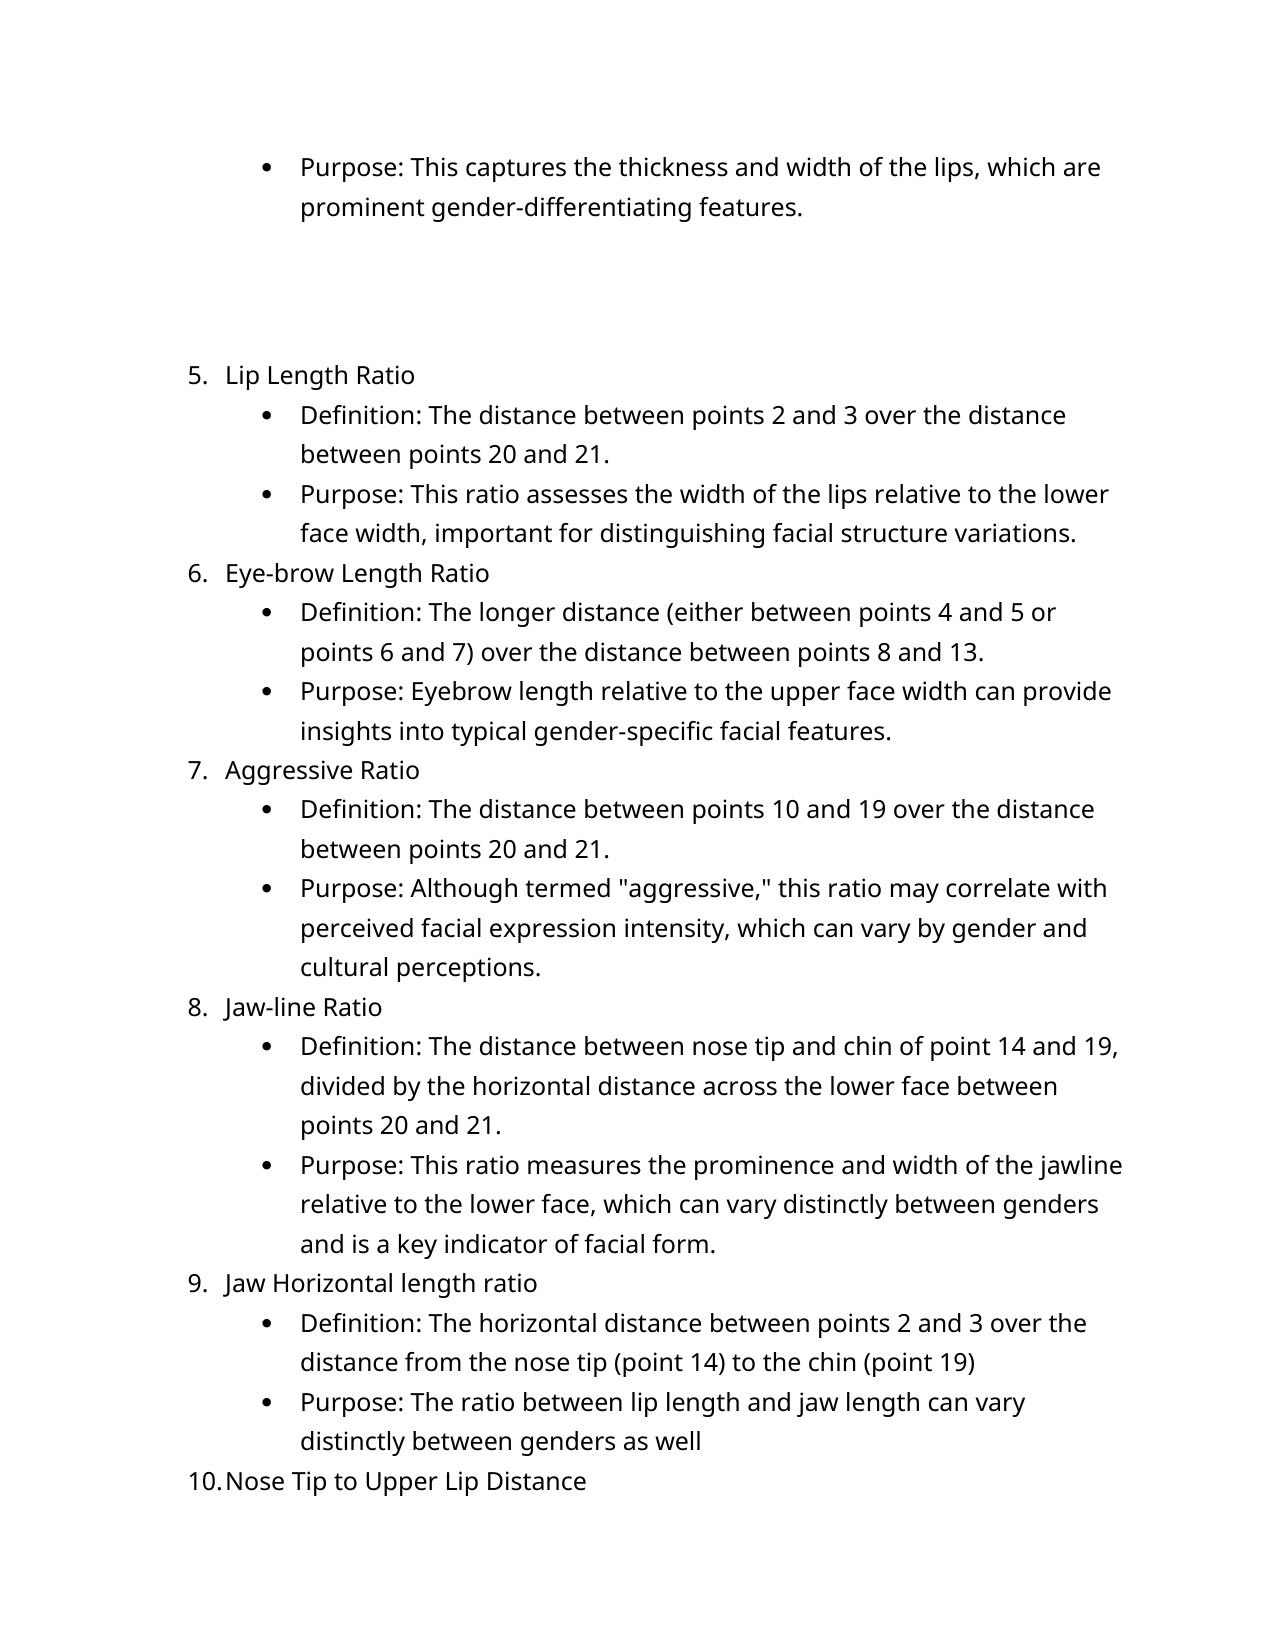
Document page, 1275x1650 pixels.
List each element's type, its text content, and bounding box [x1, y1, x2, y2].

list Eye-brow Length Ratio [187, 555, 1125, 589]
list Purpose: This captures the thickness and width of the lips, which are prominent gender-differentiating features. [262, 150, 1125, 223]
list Definition: The distance between points 10 and 19 over the distance between points 20 and 21. [262, 792, 1125, 866]
list Definition: The distance between nose tip and chin of point 14 and 19, divided by the horizontal distance across the lower face between points 20 and 21. [262, 1029, 1125, 1142]
list Definition: The distance between points 2 and 3 over the distance between points 20 and 21. [262, 397, 1125, 471]
list Nose Tip to Upper Lip Distance [187, 1463, 1125, 1497]
list Definition: The horizontal distance between points 2 and 3 over the distance from the nose tip (point 14) to the chin (point 19) [262, 1305, 1125, 1379]
list Purpose: Eyebrow length relative to the upper face width can provide insights into typical gender-specific facial features. [262, 674, 1125, 747]
list Purpose: The ratio between lip length and jaw length can vary distinctly between genders as well [262, 1384, 1125, 1458]
list Definition: The longer distance (either between points 4 and 5 or points 6 and 7) over the distance between points 8 and 13. [262, 595, 1125, 668]
list Purpose: This ratio assesses the width of the lips relative to the lower face width, important for distinguishing facial structure variations. [262, 476, 1125, 550]
list Aggressive Ratio [187, 753, 1125, 787]
list Jaw Horizontal length ratio [187, 1266, 1125, 1300]
list Purpose: This ratio measures the prominence and width of the jawline relative to the lower face, which can vary distinctly between genders and is a key indicator of facial form. [262, 1147, 1125, 1261]
list Lip Length Ratio [187, 358, 1125, 392]
list Purpose: Although termed "aggressive," this ratio may correlate with perceived facial expression intensity, which can vary by gender and cultural perceptions. [262, 871, 1125, 984]
list Jaw-line Ratio [187, 989, 1125, 1024]
